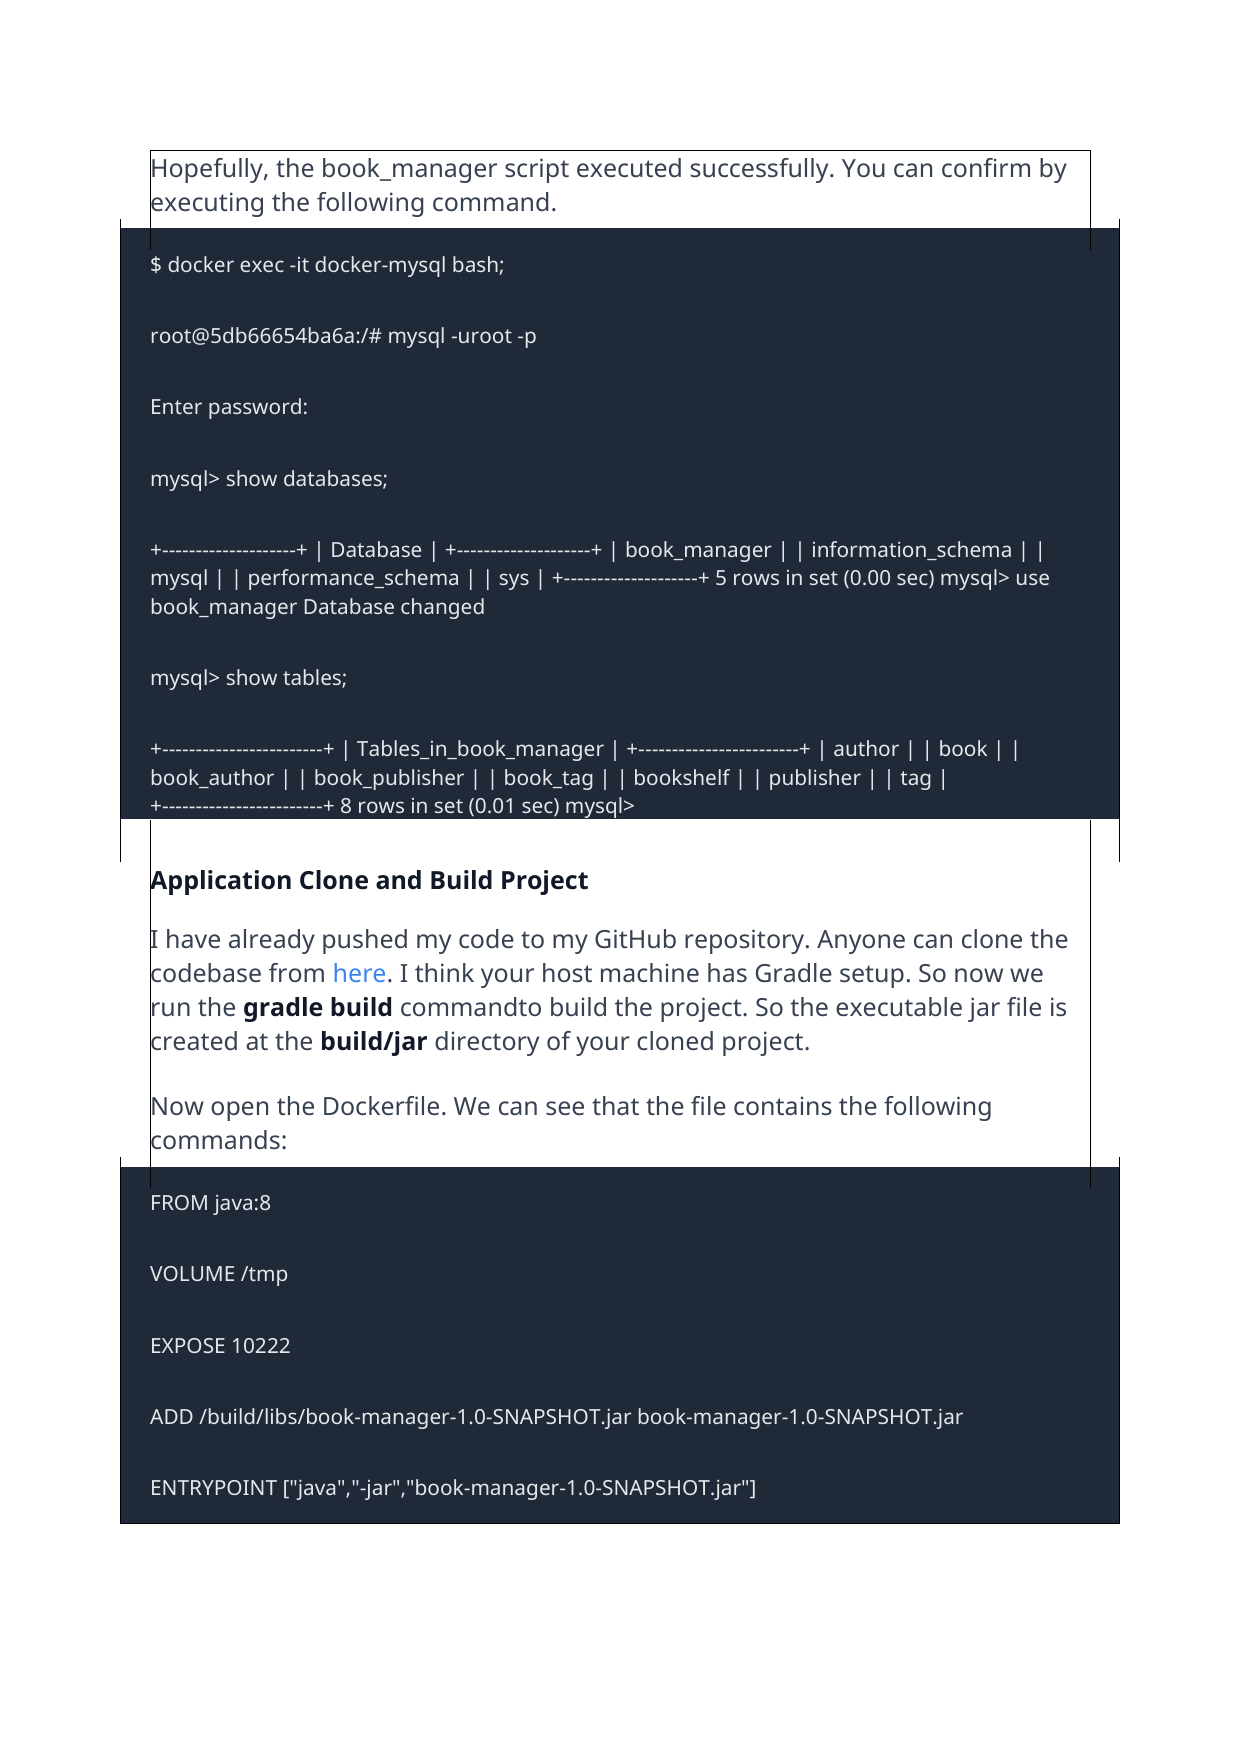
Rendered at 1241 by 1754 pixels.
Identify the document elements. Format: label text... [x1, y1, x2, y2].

text EXPOSE 10222 [121, 1309, 1119, 1359]
text Hopefully, the book_manager script executed successfully. You can confirm by executing the following command. [151, 151, 1090, 219]
text root@5db66654ba6a:/# mysql -uroot -p [121, 300, 1119, 349]
text Enter password: [121, 371, 1119, 421]
text ADD /build/libs/book-manager-1.0-SNAPSHOT.jar book-manager-1.0-SNAPSHOT.jar [121, 1381, 1119, 1431]
text I have already pushed my code to my GitHub repository. Anyone can clone the codebase from here. I think your host machine has Gradle setup. So now we run the gradle build commandto build the project. So the executable jar file is created at the build/jar directory of your cloned project. [151, 921, 1090, 1058]
text +--------------------+ | Database | +--------------------+ | book_manager | | information_schema | | mysql | | performance_schema | | sys | +--------------------+ 5 rows in set (0.00 sec) mysql> use book_manager Database changed [121, 513, 1119, 620]
text +------------------------+ | Tables_in_book_manager | +------------------------+ | author | | book | | book_author | | book_publisher | | book_tag | | bookshelf | | publisher | | tag | +------------------------+ 8 rows in set (0.01 sec) mysql> [121, 713, 1119, 819]
text $ docker exec -it docker-mysql bash; [121, 228, 1119, 278]
text ENTRYPOINT ["java","-jar","book-manager-1.0-SNAPSHOT.jar"] [121, 1452, 1119, 1523]
text VOLUME /tmp [121, 1238, 1119, 1288]
text FROM java:8 [121, 1167, 1119, 1217]
text Application Clone and Build Project [151, 862, 1090, 896]
text Now open the Dockerfile. We can see that the file contains the following commands: [151, 1088, 1090, 1157]
text mysql> show tables; [121, 642, 1119, 691]
text mysql> show databases; [121, 442, 1119, 492]
